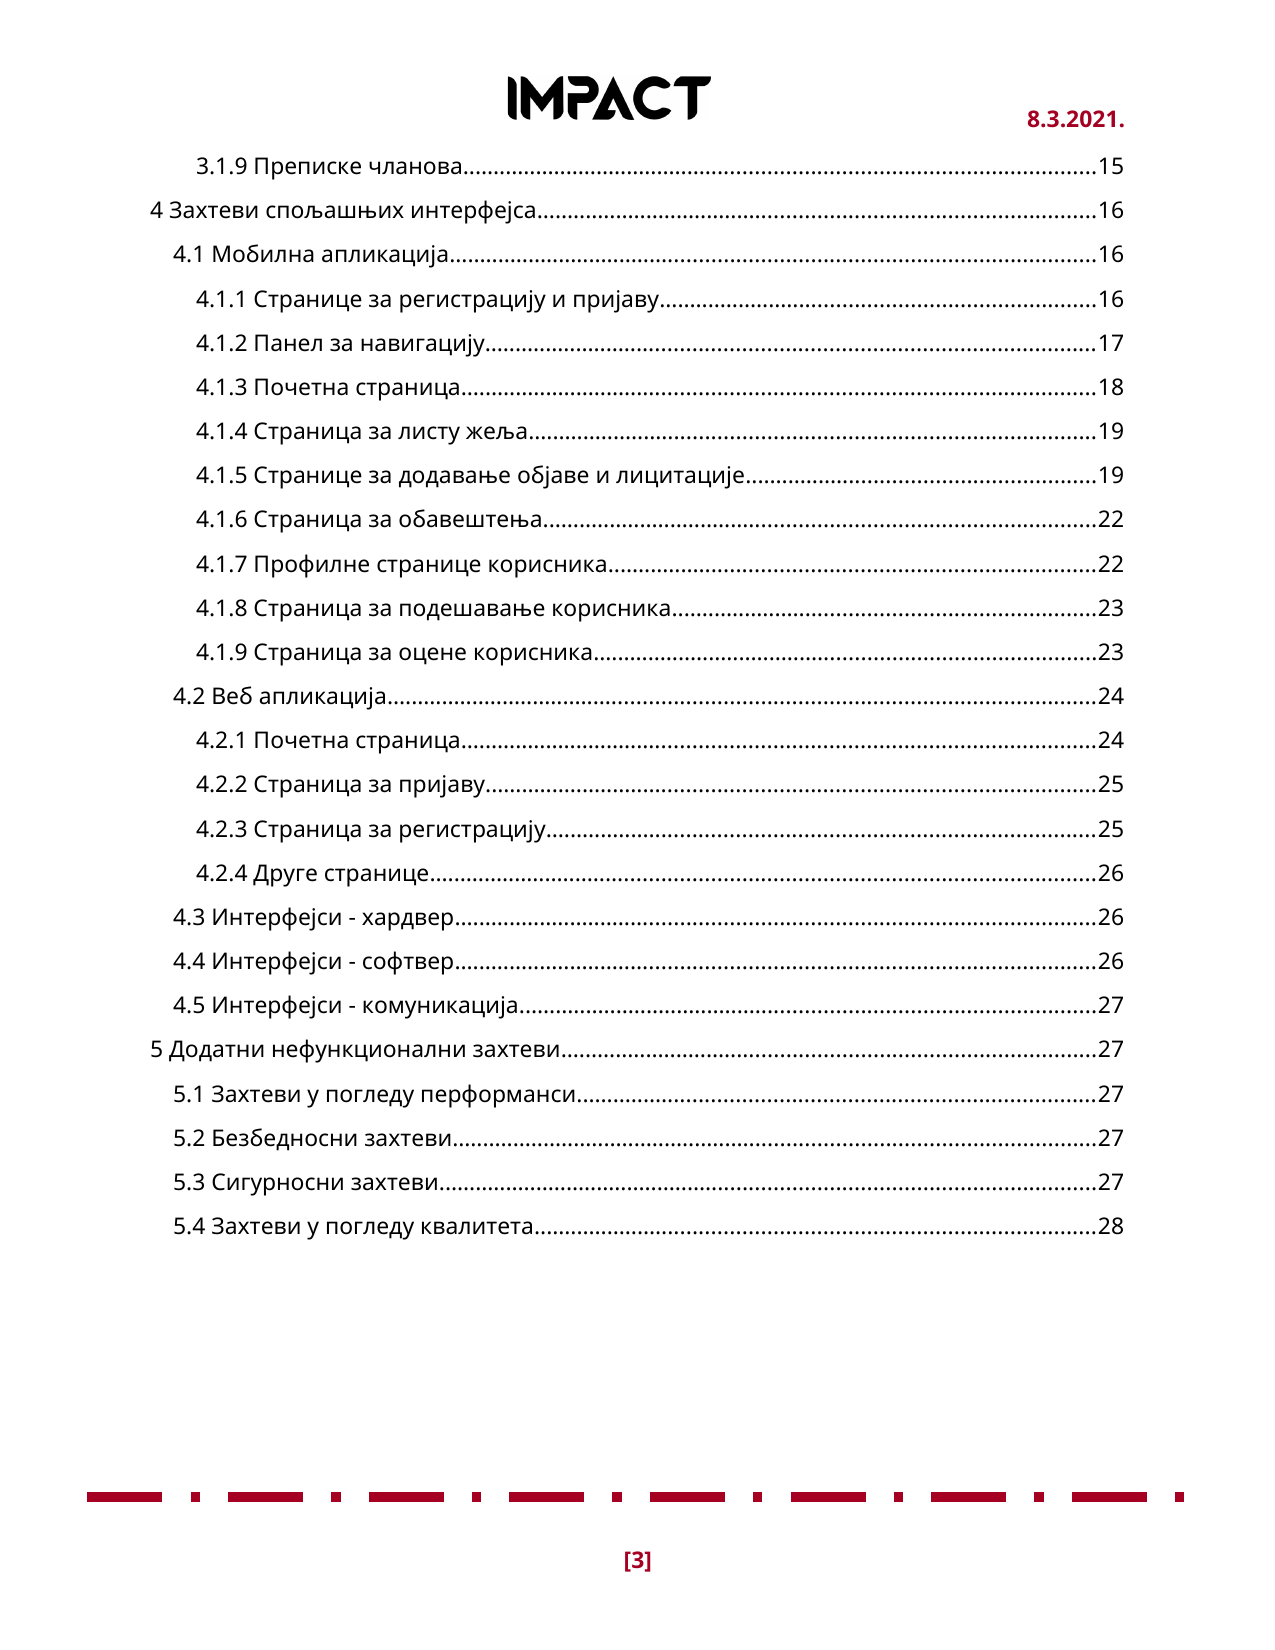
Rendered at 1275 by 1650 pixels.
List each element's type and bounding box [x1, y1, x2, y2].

picture [507, 76, 711, 120]
